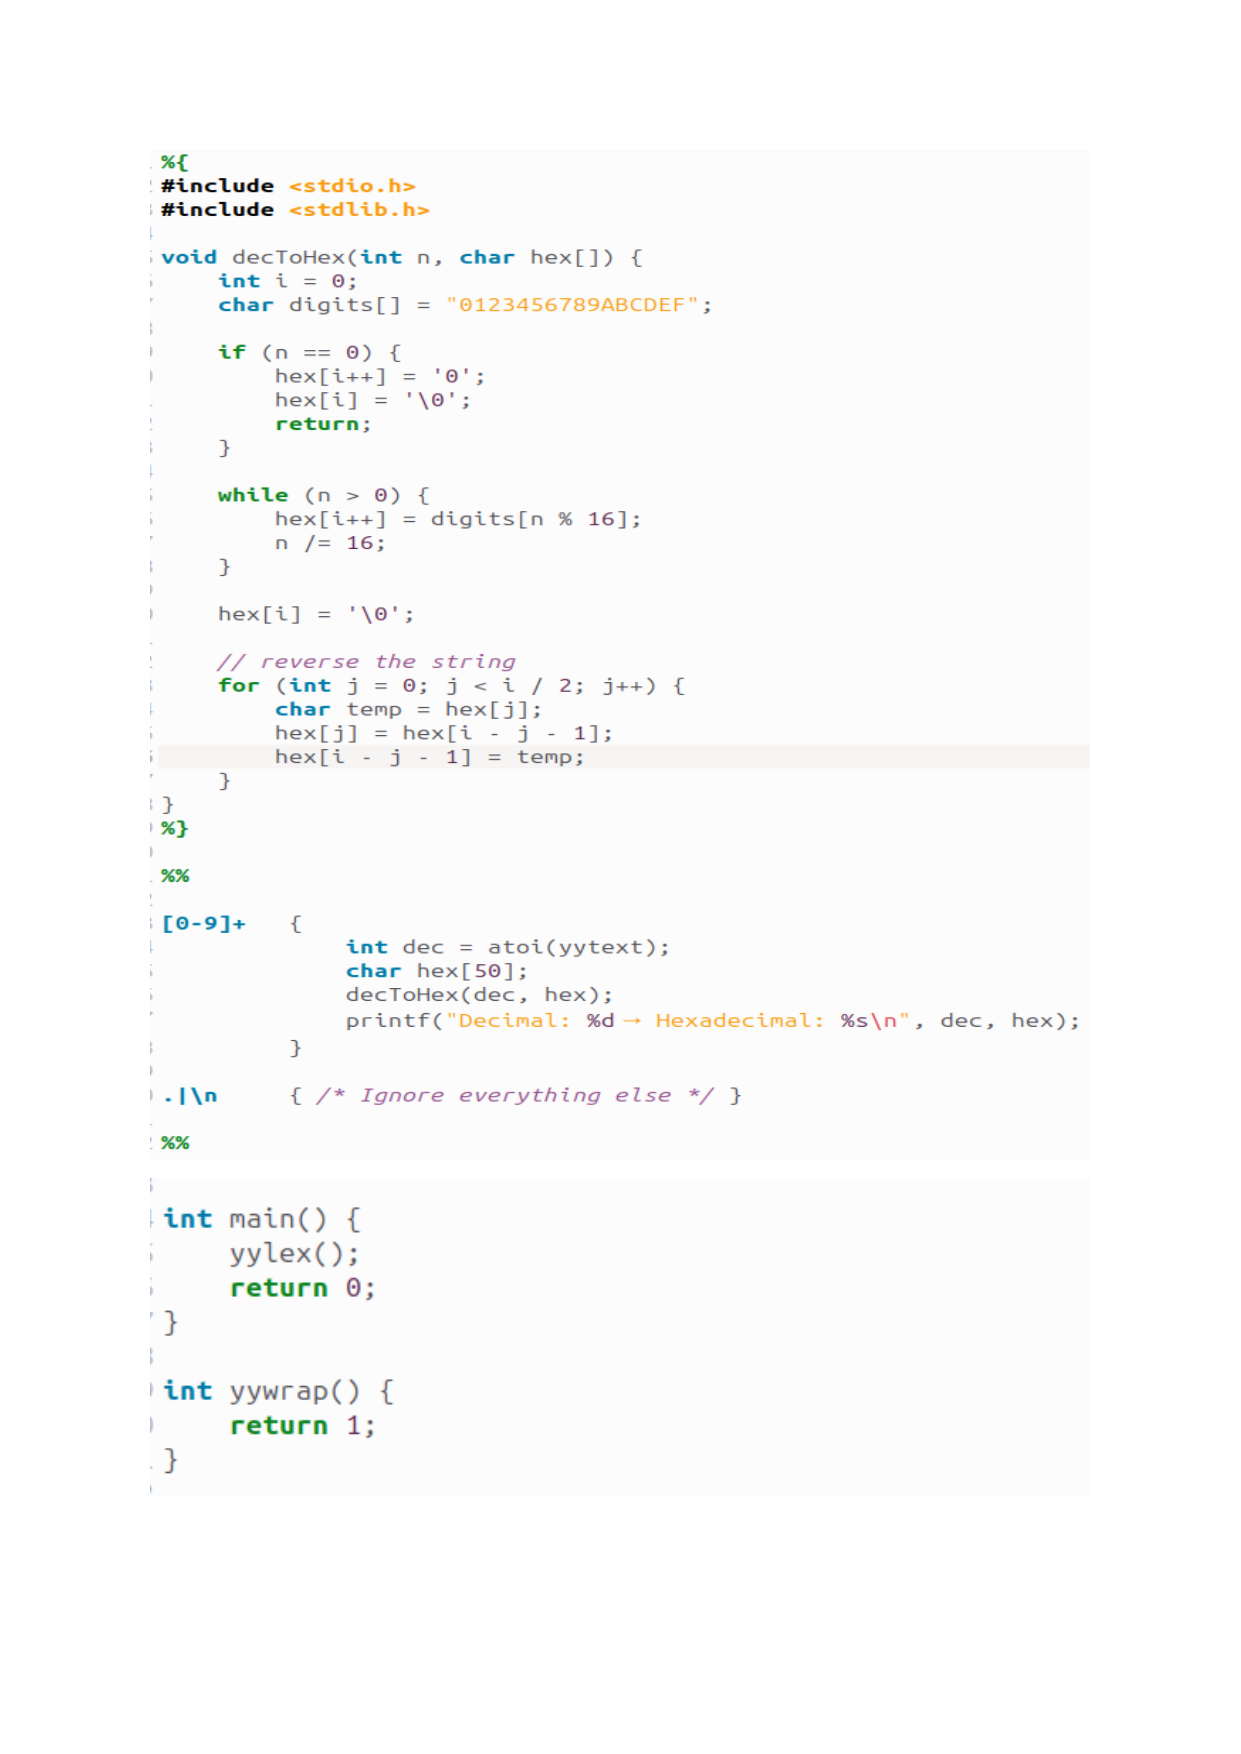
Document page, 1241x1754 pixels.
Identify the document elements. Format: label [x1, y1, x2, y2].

picture [150, 1178, 1091, 1497]
picture [150, 150, 1091, 1160]
